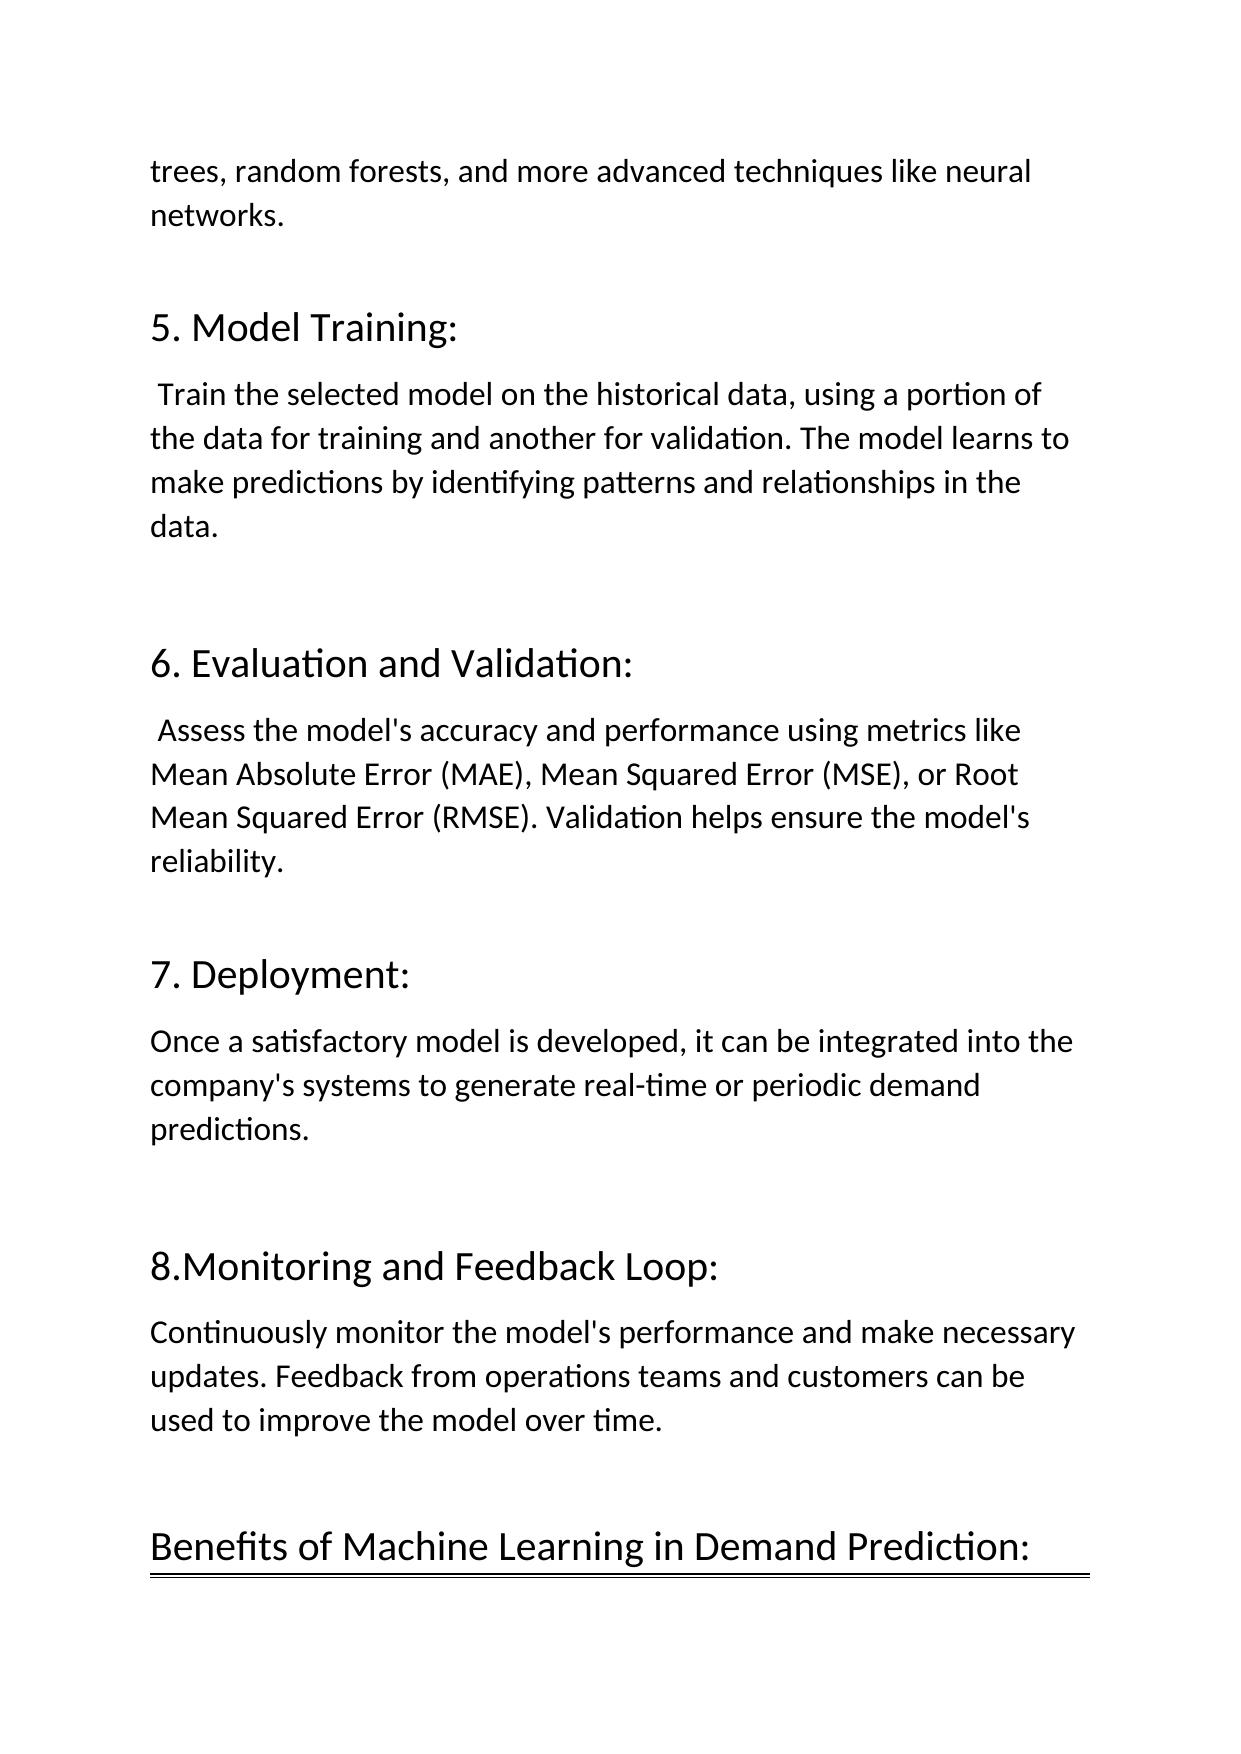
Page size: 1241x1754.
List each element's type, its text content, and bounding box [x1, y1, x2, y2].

text Once a satisfactory model is developed, it can be integrated into the company's systems to generate real-time or periodic demand predictions. [150, 1019, 1090, 1148]
text Continuously monitor the model's performance and make necessary updates. Feedback from operations teams and customers can be used to improve the model over time. [150, 1311, 1090, 1440]
text Assess the model's accuracy and performance using metrics like Mean Absolute Error (MAE), Mean Squared Error (MSE), or Root Mean Squared Error (RMSE). Validation helps ensure the model's reliability. [150, 709, 1090, 881]
text Benefits of Machine Learning in Demand Prediction: [150, 1520, 1090, 1573]
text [150, 150, 1090, 235]
text 8.Monitoring and Feedback Loop: [150, 1240, 1090, 1291]
text Train the selected model on the historical data, using a portion of the data for training and another for validation. The model learns to make predictions by identifying patterns and relationships in the data. [150, 373, 1090, 546]
text 6. Evaluation and Validation: [150, 637, 1090, 688]
text 5. Model Training: [150, 301, 1090, 352]
text 7. Deployment: [150, 948, 1090, 999]
